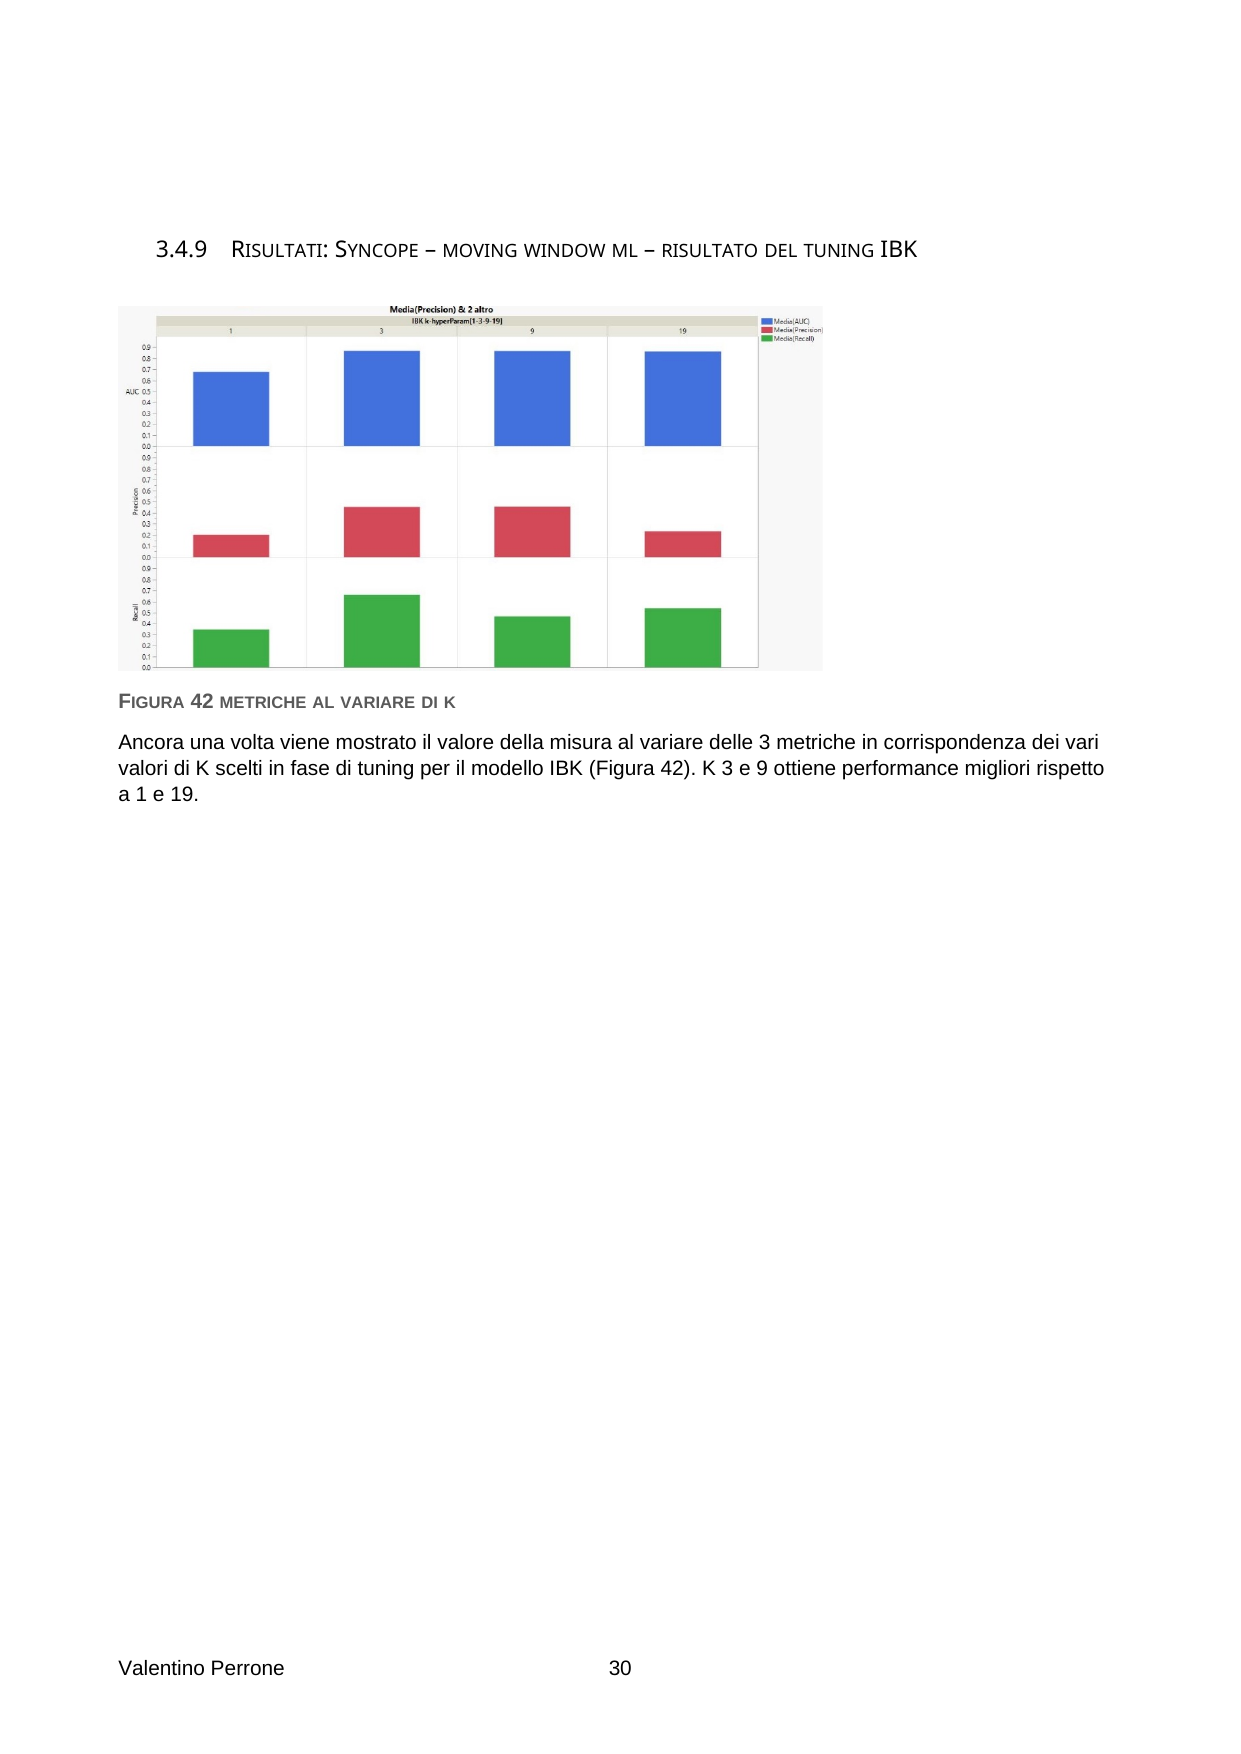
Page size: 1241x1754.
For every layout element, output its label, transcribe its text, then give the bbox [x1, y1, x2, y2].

picture [118, 306, 823, 671]
text Figura 42 metriche al variare di k [118, 689, 1122, 713]
subtitle Risultati: Syncope – moving window ml – risultato del tuning IBK [156, 233, 1122, 264]
text Ancora una volta viene mostrato il valore della misura al variare delle 3 metriche in corrispondenza dei vari valori di K scelti in fase di tuning per il modello IBK (Figura 42). K 3 e 9 ottiene performance migliori rispetto a 1 e 19. [118, 730, 1122, 805]
